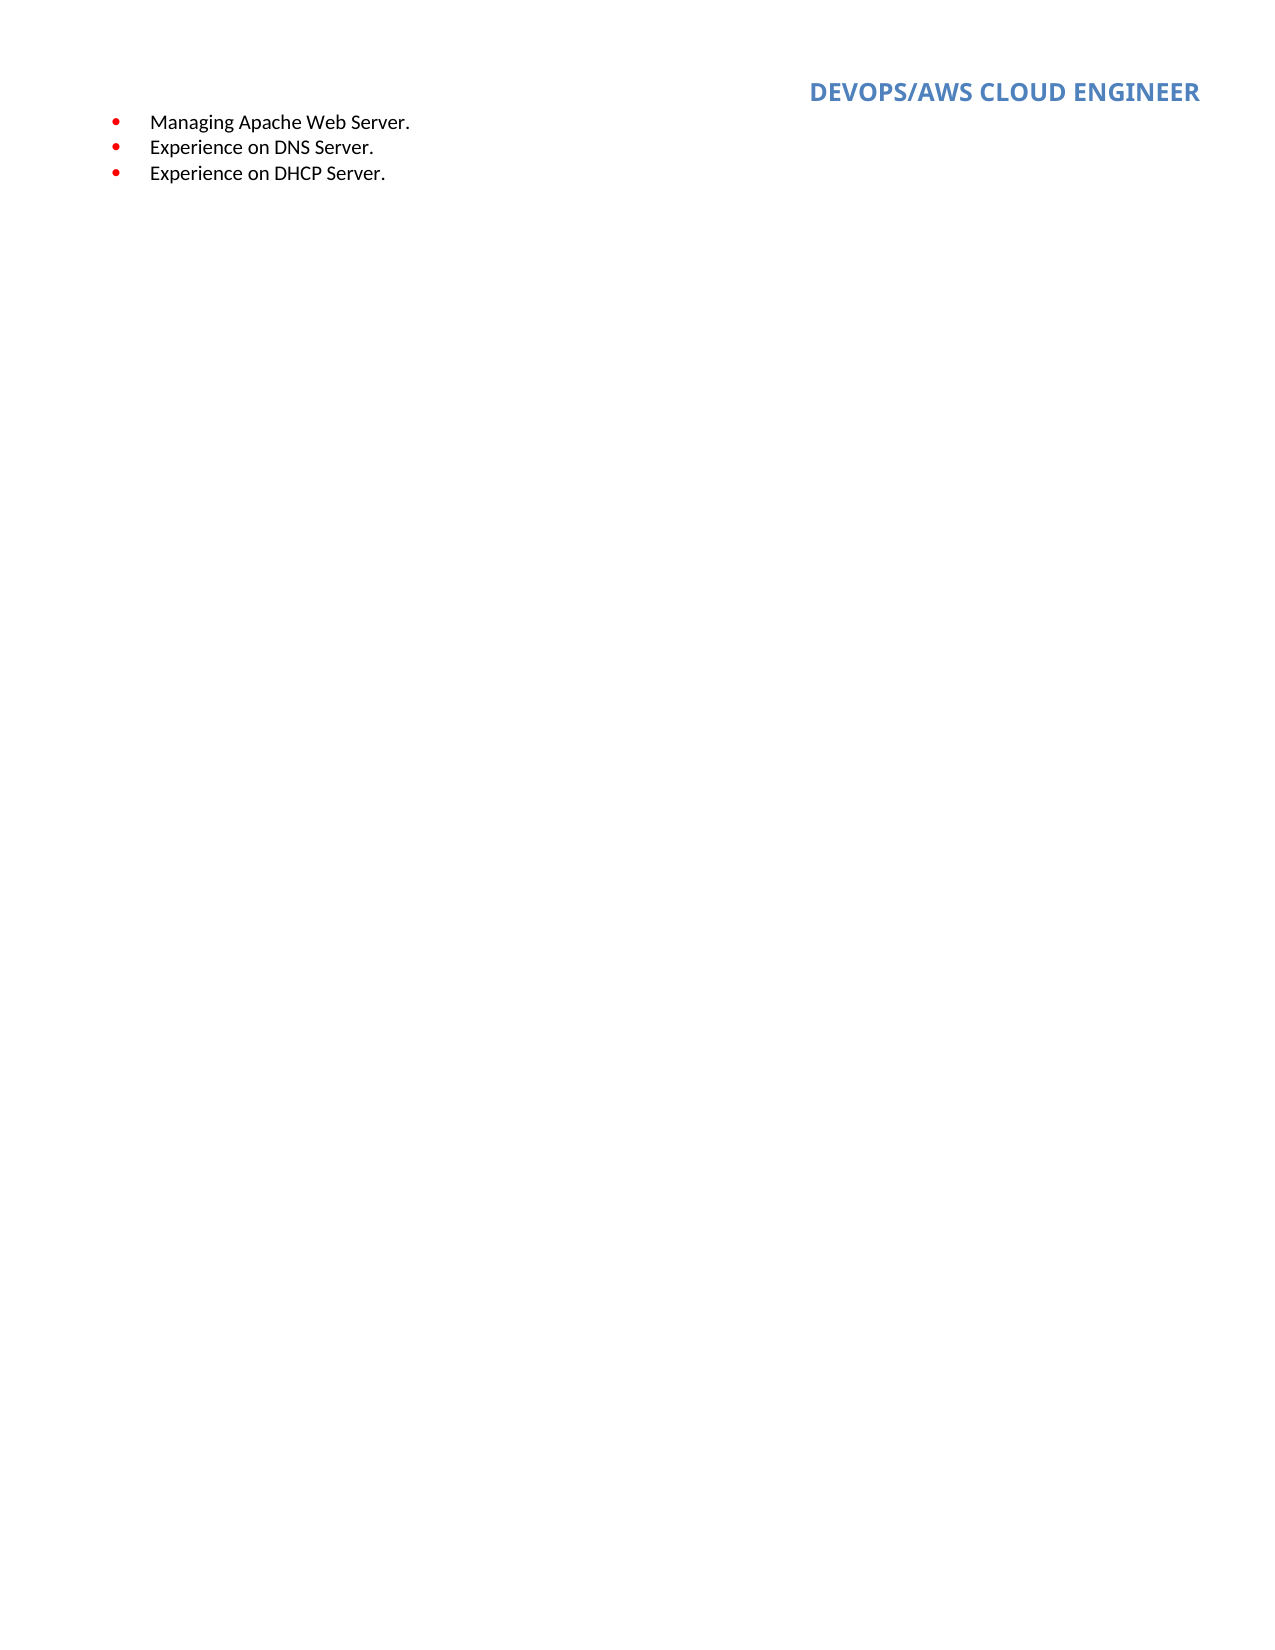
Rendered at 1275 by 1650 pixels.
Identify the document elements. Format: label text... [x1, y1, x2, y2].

list Experience on DNS Server. [112, 134, 1200, 160]
list Managing Apache Web Server. [112, 109, 1200, 134]
list Experience on DHCP Server. [112, 160, 1200, 185]
